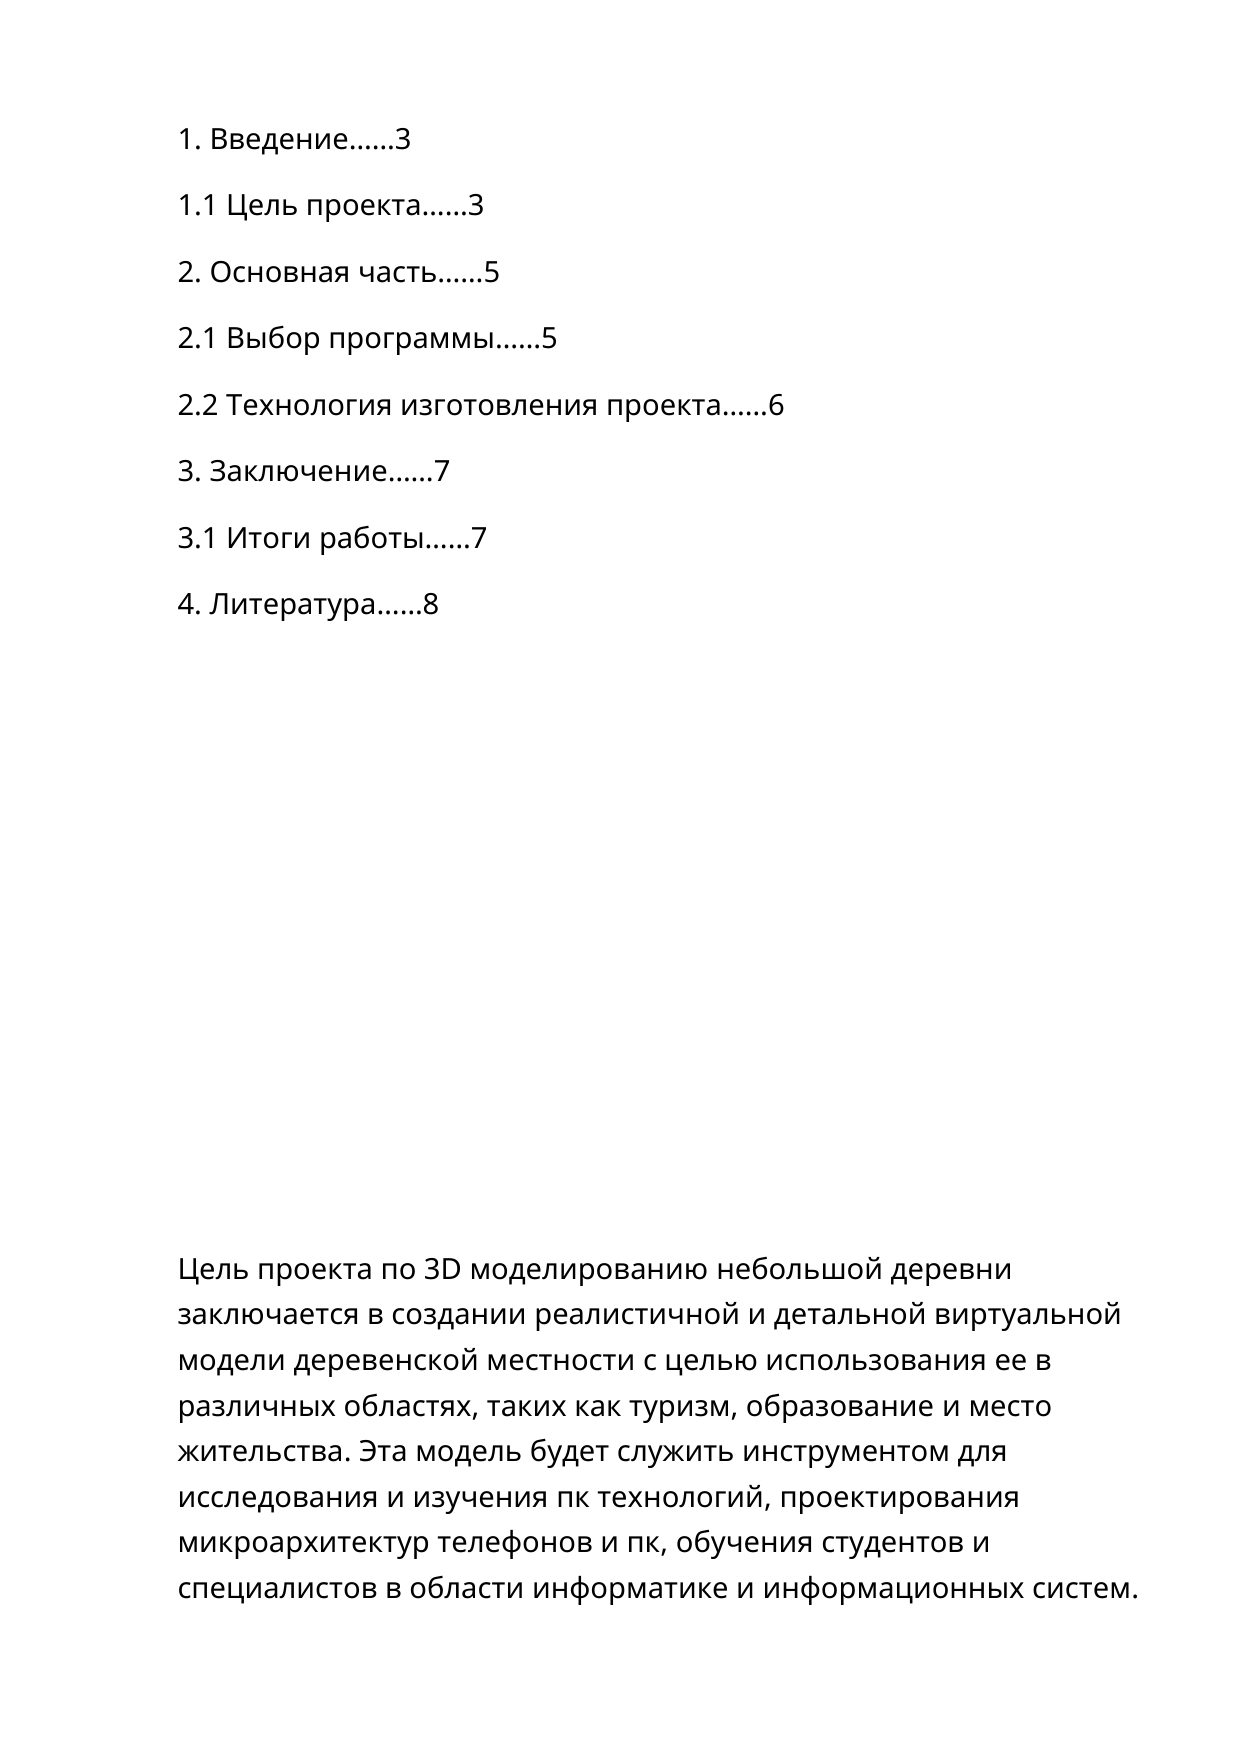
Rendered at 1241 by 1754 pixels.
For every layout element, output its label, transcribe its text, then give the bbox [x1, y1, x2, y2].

text 2.1 Выбор программы……5 [177, 317, 1152, 357]
text 4. Литература……8 [177, 583, 1152, 623]
text 1. Введение……3 [177, 118, 1152, 158]
text 2. Основная часть……5 [177, 251, 1152, 291]
text 3. Заключение……7 [177, 450, 1152, 490]
text 1.1 Цель проекта……3 [177, 184, 1152, 224]
text 2.2 Технология изготовления проекта……6 [177, 384, 1152, 424]
text 3.1 Итоги работы……7 [177, 517, 1152, 557]
text Цель проекта по 3D моделированию небольшой деревни заключается в создании реалистичной и детальной виртуальной модели деревенской местности с целью использования ее в различных областях, таких как туризм, образование и место жительства. Эта модель будет служить инструментом для исследования и изучения пк технологий, проектирования микроархитектур телефонов и пк, обучения студентов и специалистов в области информатике и информационных систем. [177, 1248, 1152, 1607]
